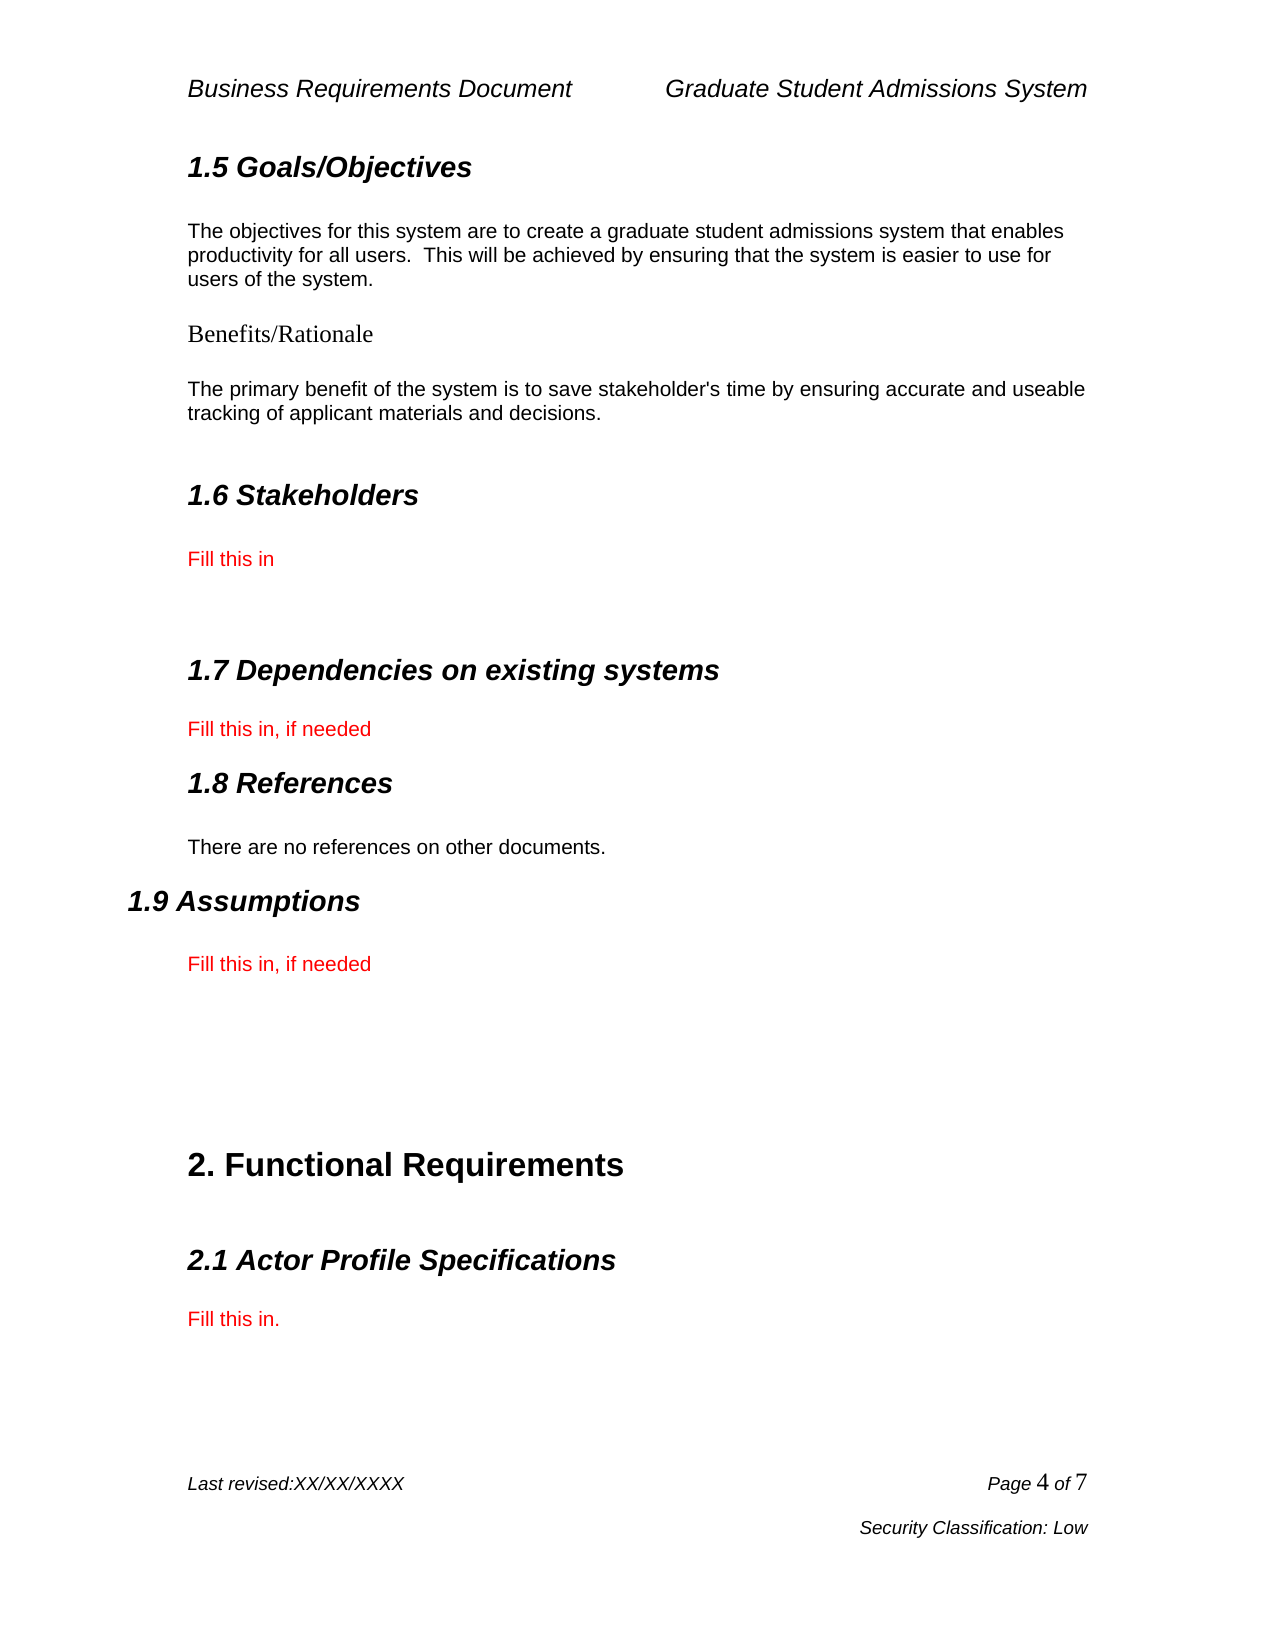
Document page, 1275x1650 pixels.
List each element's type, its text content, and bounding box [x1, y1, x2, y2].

text The primary benefit of the system is to save stakeholder's time by ensuring accurate and useable tracking of applicant materials and decisions. [187, 377, 1087, 424]
subtitle 1.7 Dependencies on existing systems [187, 653, 1087, 687]
subtitle 1.6 Stakeholders [187, 478, 1087, 512]
text Fill this in [187, 547, 1087, 571]
subtitle 1.8 References [187, 766, 1087, 799]
text Fill this in. [187, 1307, 1087, 1331]
subtitle 2. Functional Requirements [187, 1145, 1087, 1183]
text Fill this in, if needed [187, 952, 1087, 976]
text The objectives for this system are to create a graduate student admissions system that enables productivity for all users. This will be achieved by ensuring that the system is easier to use for users of the system. [187, 218, 1087, 290]
text Fill this in, if needed [187, 717, 1087, 741]
text Benefits/Rationale [187, 319, 1087, 348]
subtitle 1.9 Assumptions [127, 883, 1087, 917]
subtitle 1.5 Goals/Objectives [187, 150, 1087, 183]
subtitle 2.1 Actor Profile Specifications [187, 1243, 1087, 1277]
text There are no references on other documents. [187, 834, 1087, 858]
